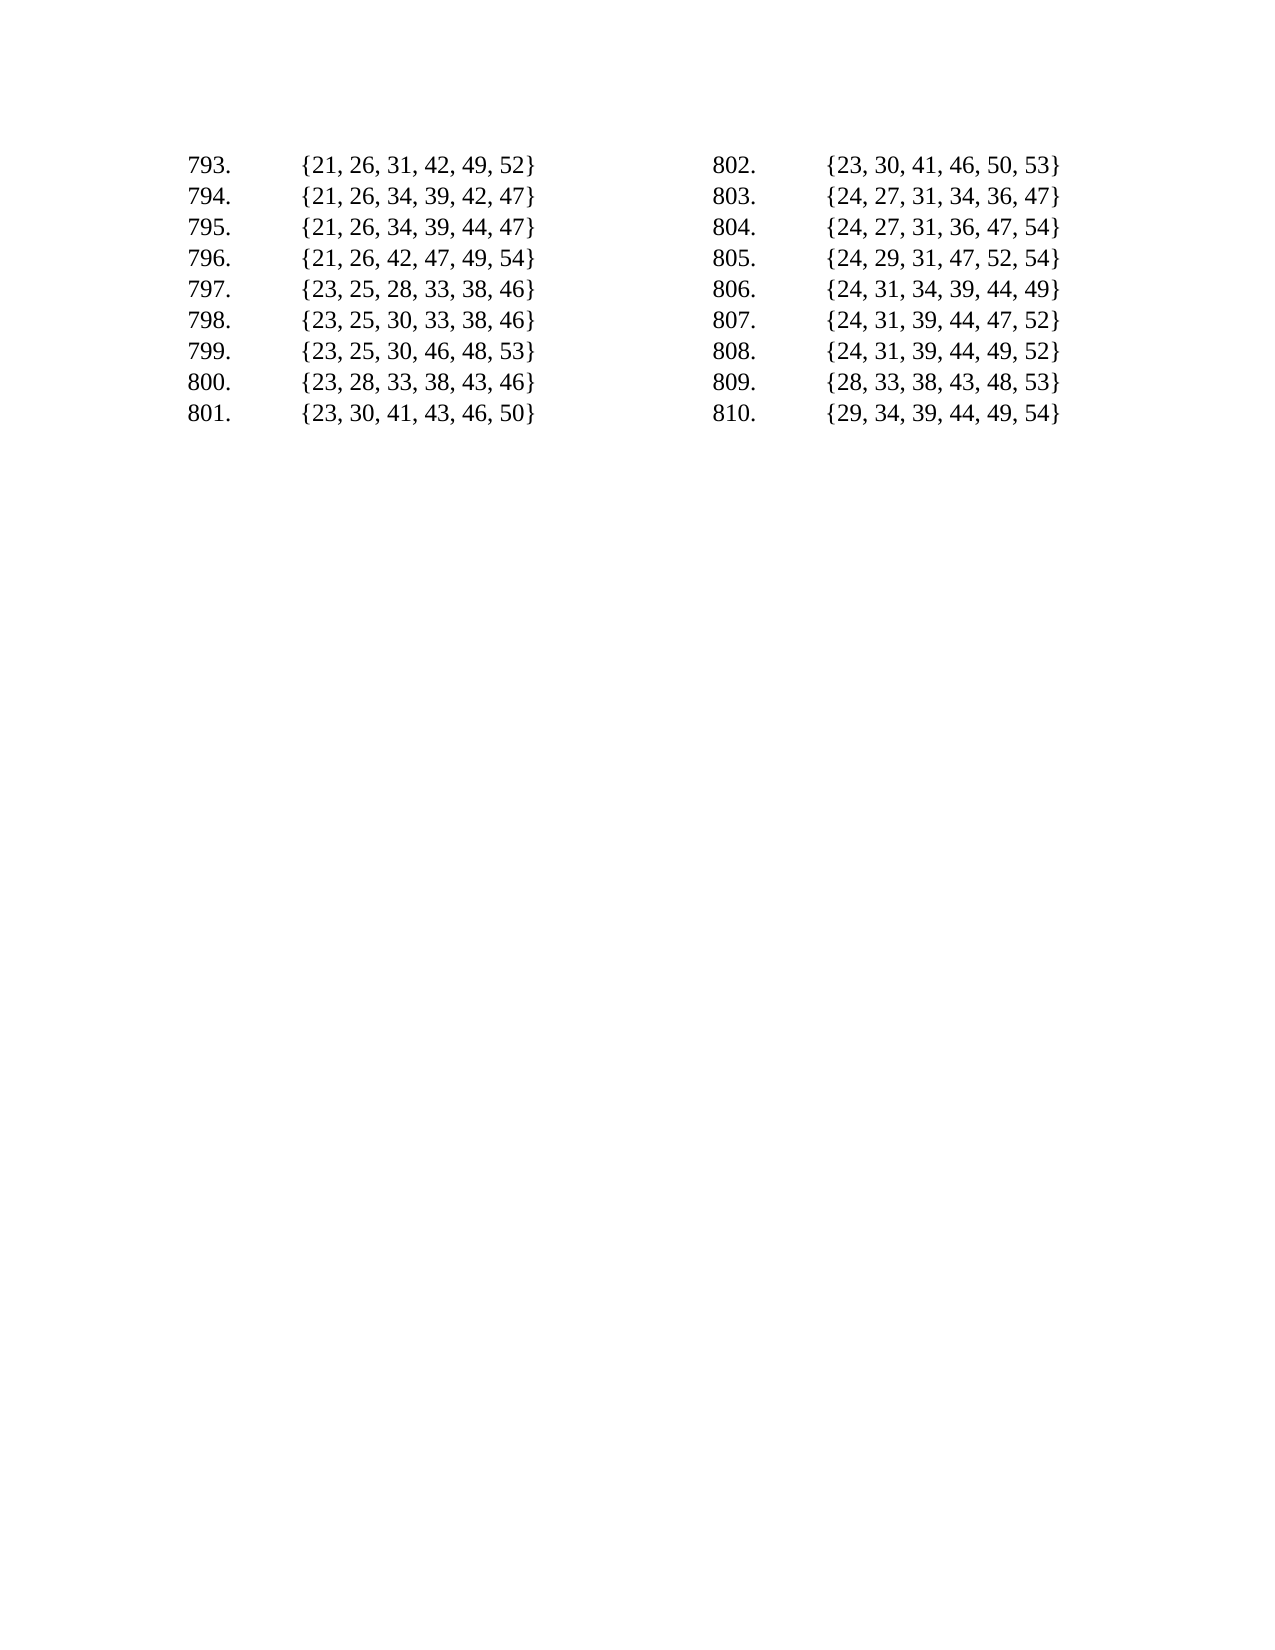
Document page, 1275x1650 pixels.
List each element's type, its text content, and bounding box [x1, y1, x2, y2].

list {21, 26, 34, 39, 42, 47} [187, 181, 600, 210]
list {24, 27, 31, 34, 36, 47} [712, 181, 1125, 210]
list {28, 33, 38, 43, 48, 53} [712, 367, 1125, 396]
list {23, 30, 41, 46, 50, 53} [712, 150, 1125, 179]
list {23, 25, 28, 33, 38, 46} [187, 274, 600, 303]
list {21, 26, 31, 42, 49, 52} [187, 150, 600, 179]
list {21, 26, 42, 47, 49, 54} [187, 243, 600, 272]
list {24, 31, 39, 44, 49, 52} [712, 336, 1125, 365]
list {23, 30, 41, 43, 46, 50} [187, 398, 600, 427]
list {24, 31, 39, 44, 47, 52} [712, 305, 1125, 334]
list {24, 29, 31, 47, 52, 54} [712, 243, 1125, 272]
list {21, 26, 34, 39, 44, 47} [187, 212, 600, 241]
list {29, 34, 39, 44, 49, 54} [712, 398, 1125, 427]
list {23, 25, 30, 33, 38, 46} [187, 305, 600, 334]
list {23, 28, 33, 38, 43, 46} [187, 367, 600, 396]
list {24, 31, 34, 39, 44, 49} [712, 274, 1125, 303]
list {24, 27, 31, 36, 47, 54} [712, 212, 1125, 241]
list {23, 25, 30, 46, 48, 53} [187, 336, 600, 365]
